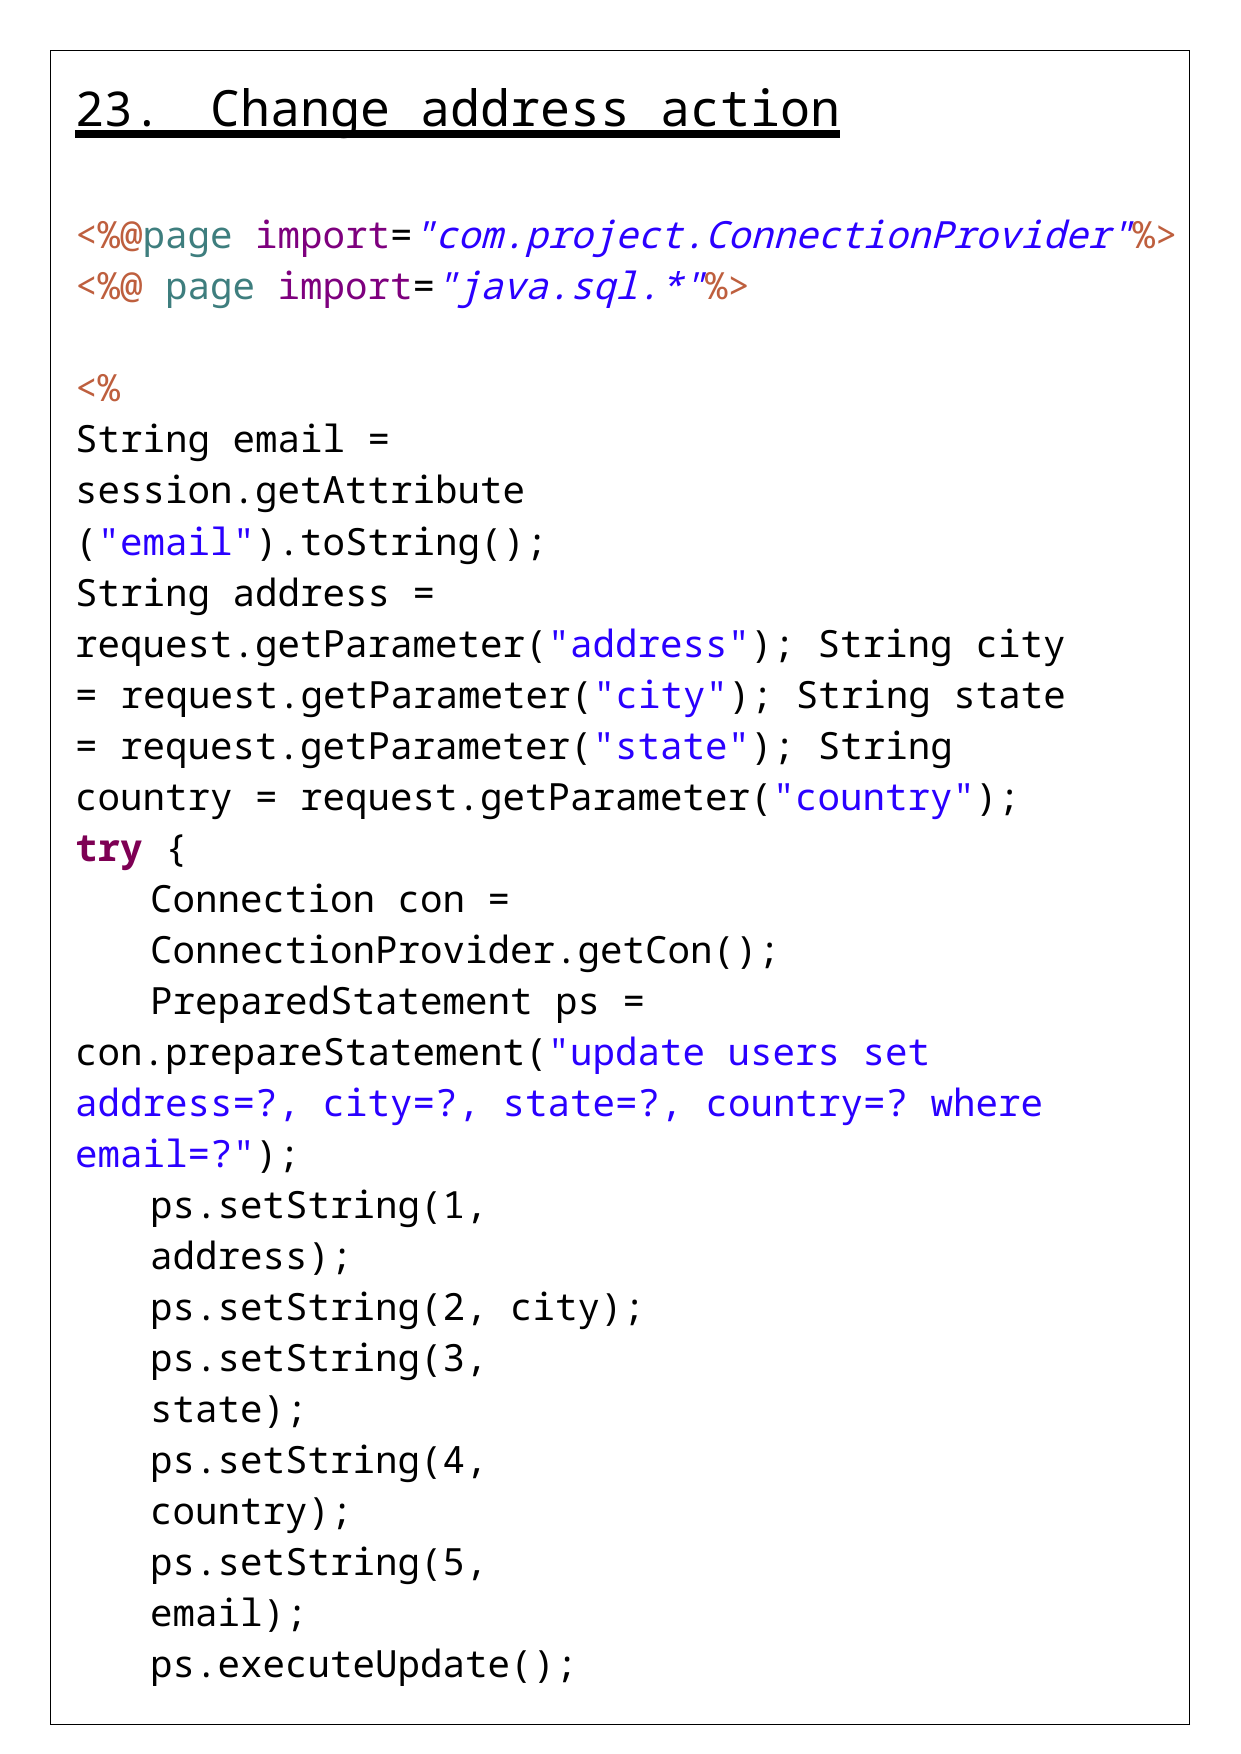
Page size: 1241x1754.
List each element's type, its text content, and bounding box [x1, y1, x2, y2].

text con.prepareStatement("update users set address=?, city=?, state=?, country=? where email=?"); [75, 1025, 1087, 1178]
text Connection con = ConnectionProvider.getCon(); PreparedStatement ps = [150, 872, 1079, 1025]
text <%@ page import="java.sql.*"%> [75, 260, 1180, 311]
text String address = request.getParameter("address"); String city = request.getParameter("city"); String state = request.getParameter("state"); String country = request.getParameter("country"); try { [75, 566, 1086, 872]
text <%@page import="com.project.ConnectionProvider"%> [75, 208, 1180, 259]
text <% [75, 362, 1180, 413]
text ps.setString(1, address); ps.setString(2, city); ps.setString(3, state); ps.setString(4, country); ps.setString(5, email); ps.executeUpdate(); [150, 1178, 667, 1689]
subtitle Change address action [75, 73, 1180, 141]
text String email = session.getAttribute("email").toString(); [75, 413, 922, 566]
